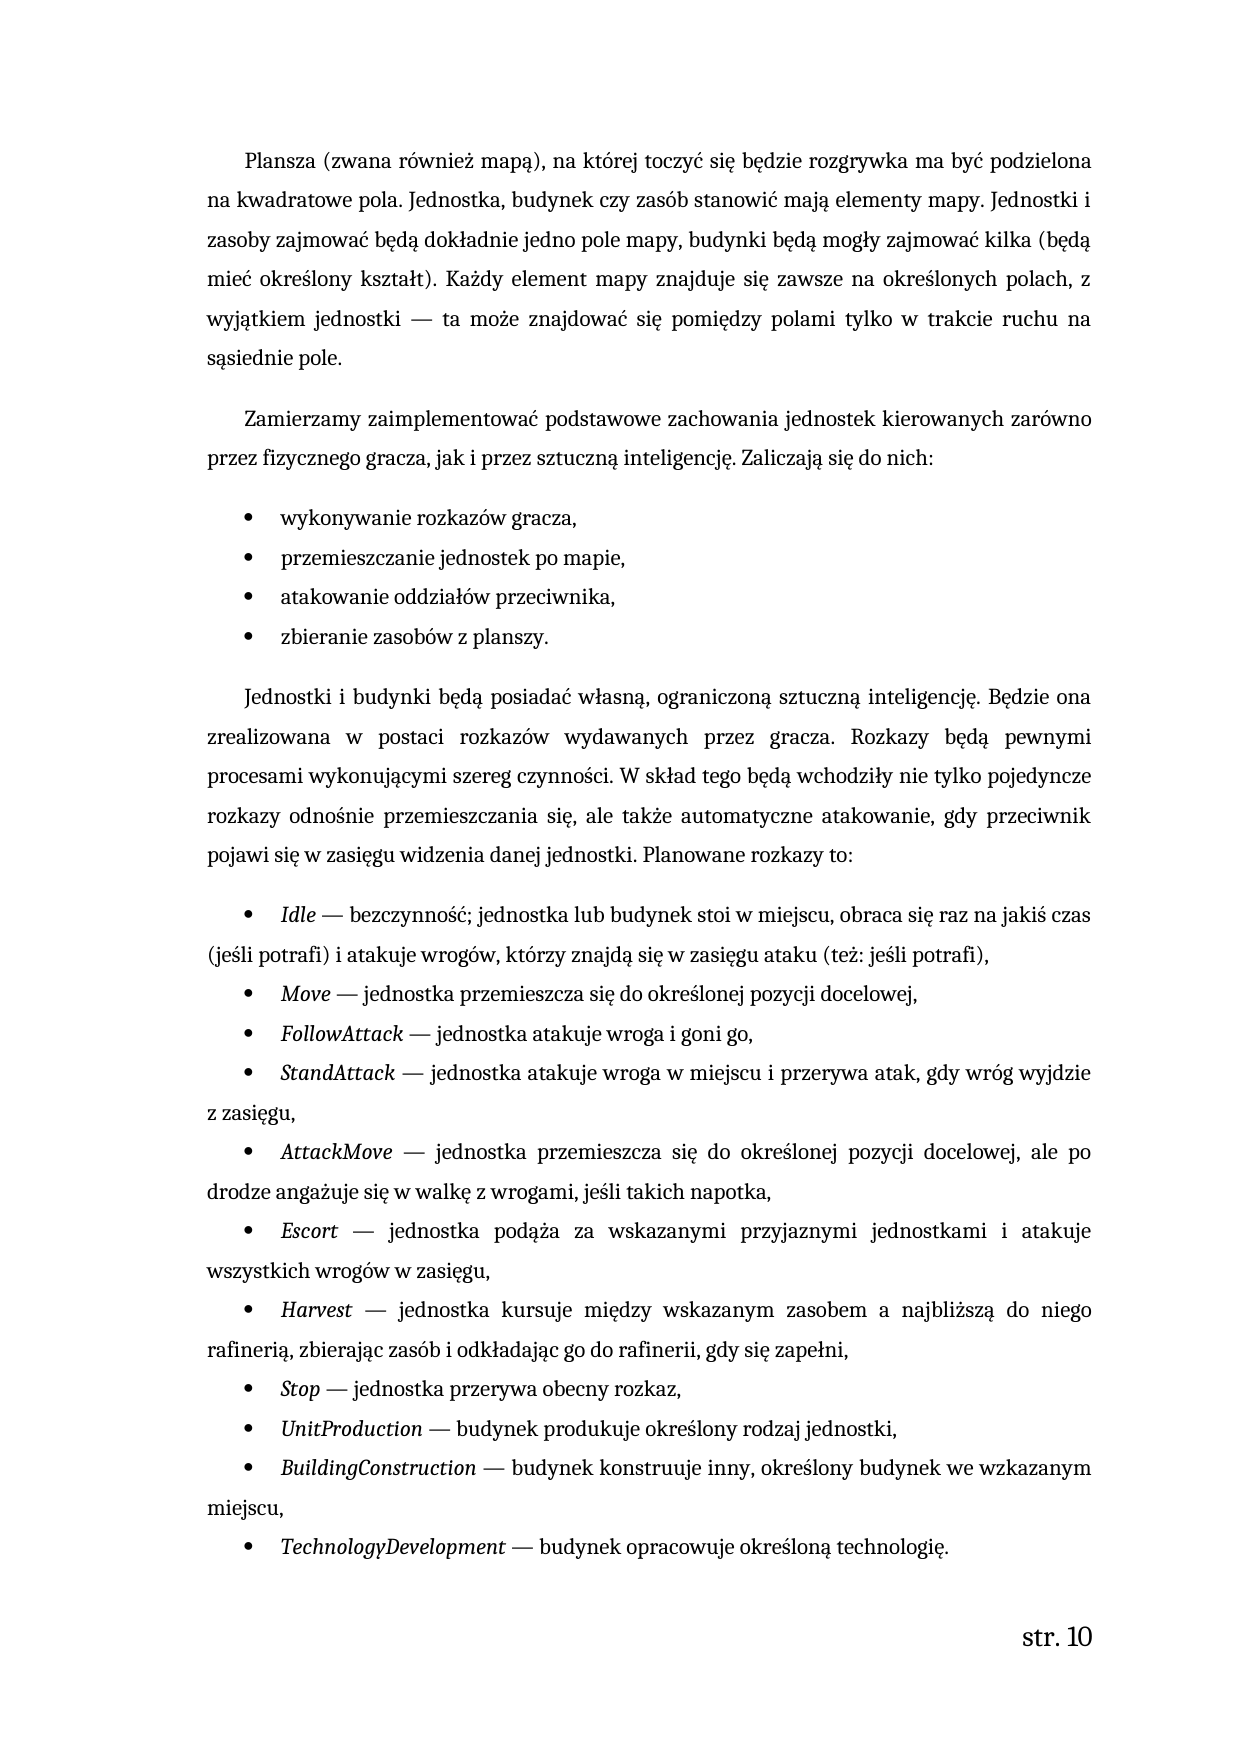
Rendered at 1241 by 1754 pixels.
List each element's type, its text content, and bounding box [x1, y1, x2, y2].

list UnitProduction — budynek produkuje określony rodzaj jednostki, [207, 1415, 1092, 1442]
list Idle — bezczynność; jednostka lub budynek stoi w miejscu, obraca się raz na jakiś czas (jeśli potrafi) i atakuje wrogów, którzy znajdą się w zasięgu ataku (też: jeśli potrafi), [207, 902, 1092, 968]
list StandAttack — jednostka atakuje wroga w miejscu i przerywa atak, gdy wróg wyjdzie z zasięgu, [207, 1060, 1092, 1126]
list zbieranie zasobów z planszy. [207, 624, 1092, 650]
list Move — jednostka przemieszcza się do określonej pozycji docelowej, [207, 981, 1092, 1007]
list Harvest — jednostka kursuje między wskazanym zasobem a najbliższą do niego rafinerią, zbierając zasób i odkładając go do rafinerii, gdy się zapełni, [207, 1297, 1092, 1363]
list wykonywanie rozkazów gracza, [207, 505, 1092, 532]
text Jednostki i budynki będą posiadać własną, ograniczoną sztuczną inteligencję. Będzie ona zrealizowana w postaci rozkazów wydawanych przez gracza. Rozkazy będą pewnymi procesami wykonującymi szereg czynności. W skład tego będą wchodziły nie tylko pojedyncze rozkazy odnośnie przemieszczania się, ale także automatyczne atakowanie, gdy przeciwnik pojawi się w zasięgu widzenia danej jednostki. Planowane rozkazy to: [207, 684, 1092, 868]
list przemieszczanie jednostek po mapie, [207, 545, 1092, 571]
list FollowAttack — jednostka atakuje wroga i goni go, [207, 1021, 1092, 1047]
list TechnologyDevelopment — budynek opracowuje określoną technologię. [207, 1534, 1092, 1560]
list Stop — jednostka przerywa obecny rozkaz, [207, 1376, 1092, 1402]
list atakowanie oddziałów przeciwnika, [207, 584, 1092, 611]
text Zamierzamy zaimplementować podstawowe zachowania jednostek kierowanych zarówno przez fizycznego gracza, jak i przez sztuczną inteligencję. Zaliczają się do nich: [207, 405, 1092, 471]
list Escort — jednostka podąża za wskazanymi przyjaznymi jednostkami i atakuje wszystkich wrogów w zasięgu, [207, 1218, 1092, 1284]
list AttackMove — jednostka przemieszcza się do określonej pozycji docelowej, ale po drodze angażuje się w walkę z wrogami, jeśli takich napotka, [207, 1139, 1092, 1205]
text Plansza (zwana również mapą), na której toczyć się będzie rozgrywka ma być podzielona na kwadratowe pola. Jednostka, budynek czy zasób stanowić mają elementy mapy. Jednostki i zasoby zajmować będą dokładnie jedno pole mapy, budynki będą mogły zajmować kilka (będą mieć określony kształt). Każdy element mapy znajduje się zawsze na określonych polach, z wyjątkiem jednostki — ta może znajdować się pomiędzy polami tylko w trakcie ruchu na sąsiednie pole. [207, 148, 1092, 371]
list BuildingConstruction — budynek konstruuje inny, określony budynek we wzkazanym miejscu, [207, 1455, 1092, 1521]
